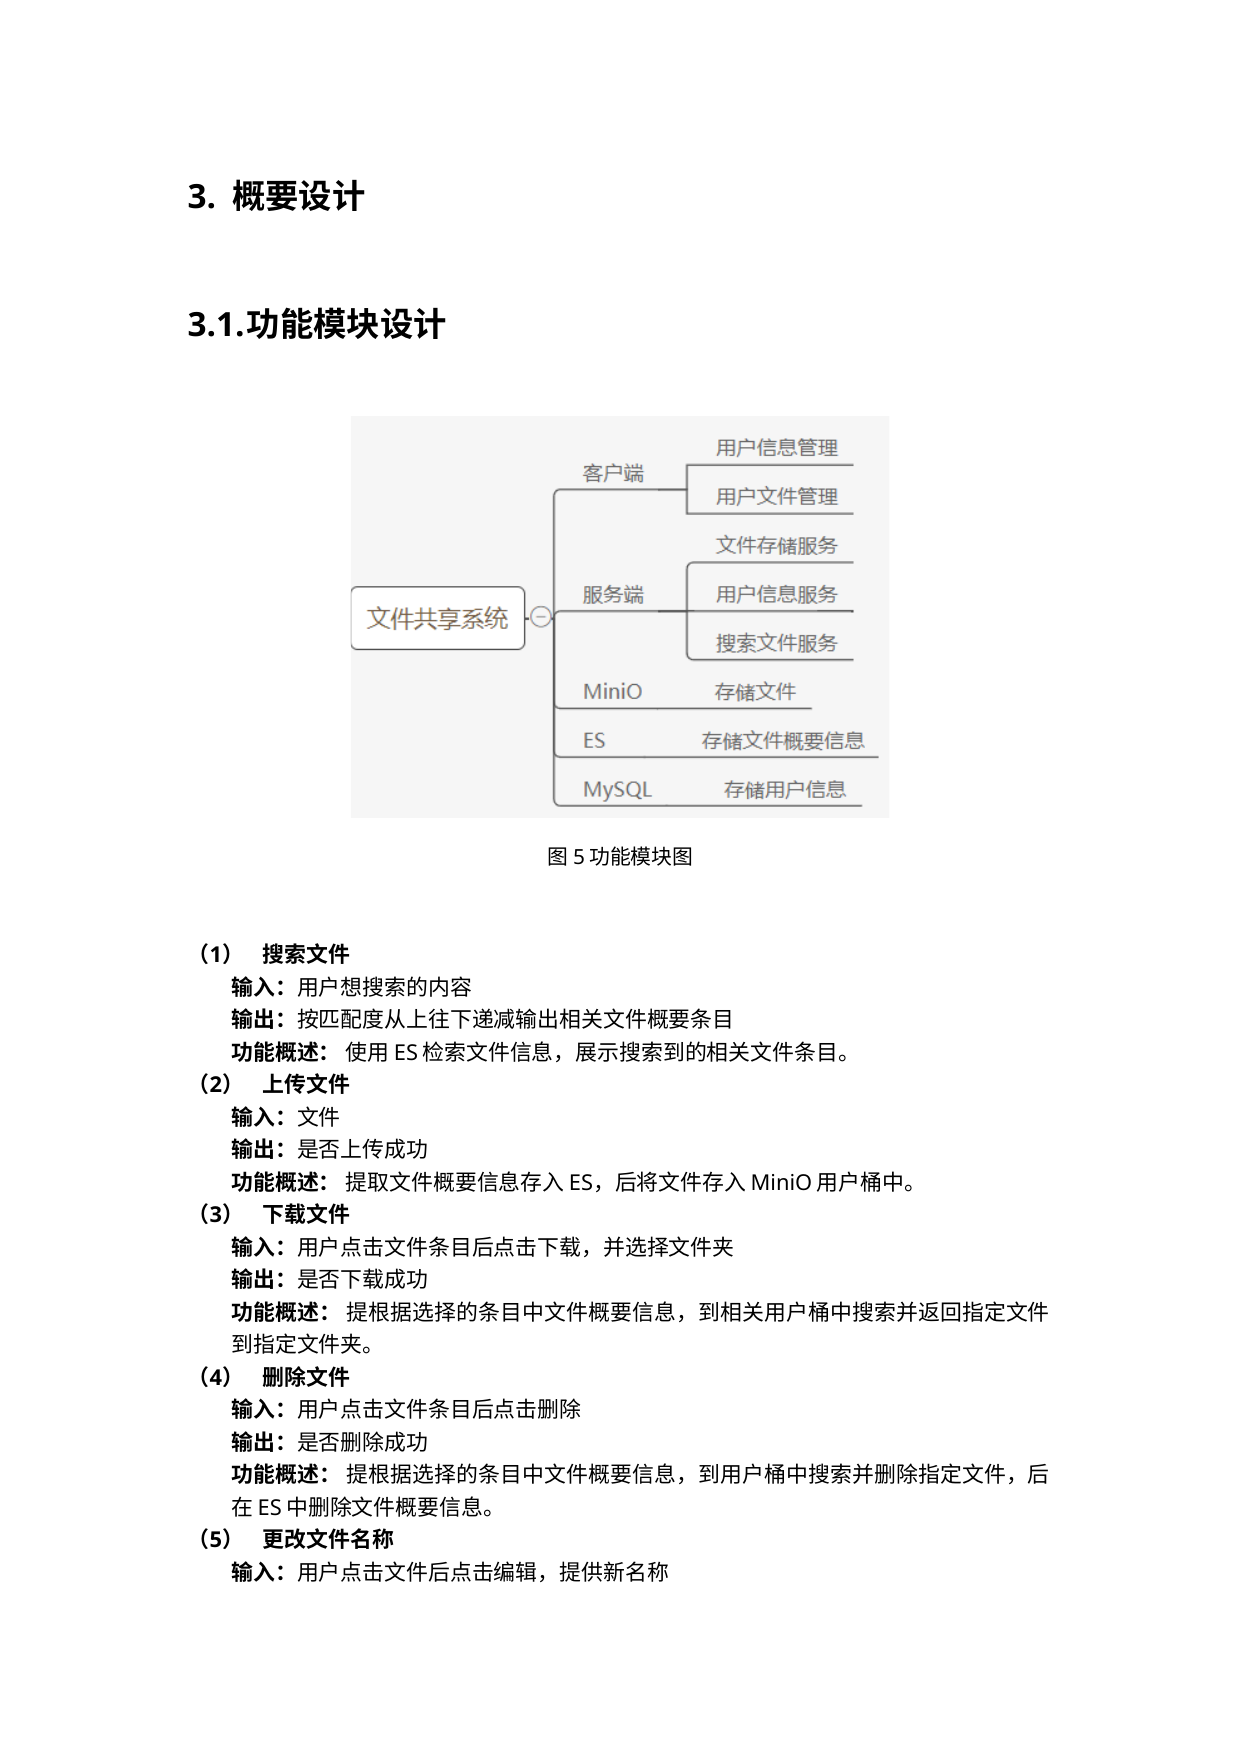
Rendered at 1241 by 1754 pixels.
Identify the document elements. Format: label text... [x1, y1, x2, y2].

text 输入：用户点击文件后点击编辑，提供新名称 [231, 1554, 1053, 1587]
text 输出：是否上传成功 [231, 1132, 1053, 1164]
text 输出：是否删除成功 [231, 1424, 1053, 1457]
list 删除文件 [187, 1359, 1053, 1392]
text 输入：用户点击文件条目后点击删除 [231, 1392, 1053, 1424]
subtitle 概要设计 [187, 162, 1053, 227]
text 功能概述： 使用ES检索文件信息，展示搜索到的相关文件条目。 [231, 1034, 1053, 1067]
text 输入：用户点击文件条目后点击下载，并选择文件夹 [231, 1229, 1053, 1262]
text 功能概述： 提根据选择的条目中文件概要信息，到相关用户桶中搜索并返回指定文件到指定文件夹。 [231, 1294, 1053, 1359]
text 功能概述： 提根据选择的条目中文件概要信息，到用户桶中搜索并删除指定文件，后在ES中删除文件概要信息。 [231, 1457, 1053, 1522]
text 输出：按匹配度从上往下递减输出相关文件概要条目 [231, 1002, 1053, 1034]
list 上传文件 [187, 1067, 1053, 1099]
text 输出：是否下载成功 [231, 1262, 1053, 1294]
text 图 5功能模块图 [187, 839, 1053, 872]
list 更改文件名称 [187, 1522, 1053, 1554]
list 搜索文件 [187, 937, 1053, 969]
text 输入：用户想搜索的内容 [231, 969, 1053, 1002]
picture [350, 416, 890, 818]
subtitle 功能模块设计 [187, 289, 1053, 354]
text 功能概述： 提取文件概要信息存入ES，后将文件存入MiniO用户桶中。 [231, 1164, 1053, 1197]
list 下载文件 [187, 1197, 1053, 1229]
text 输入：文件 [231, 1099, 1053, 1132]
